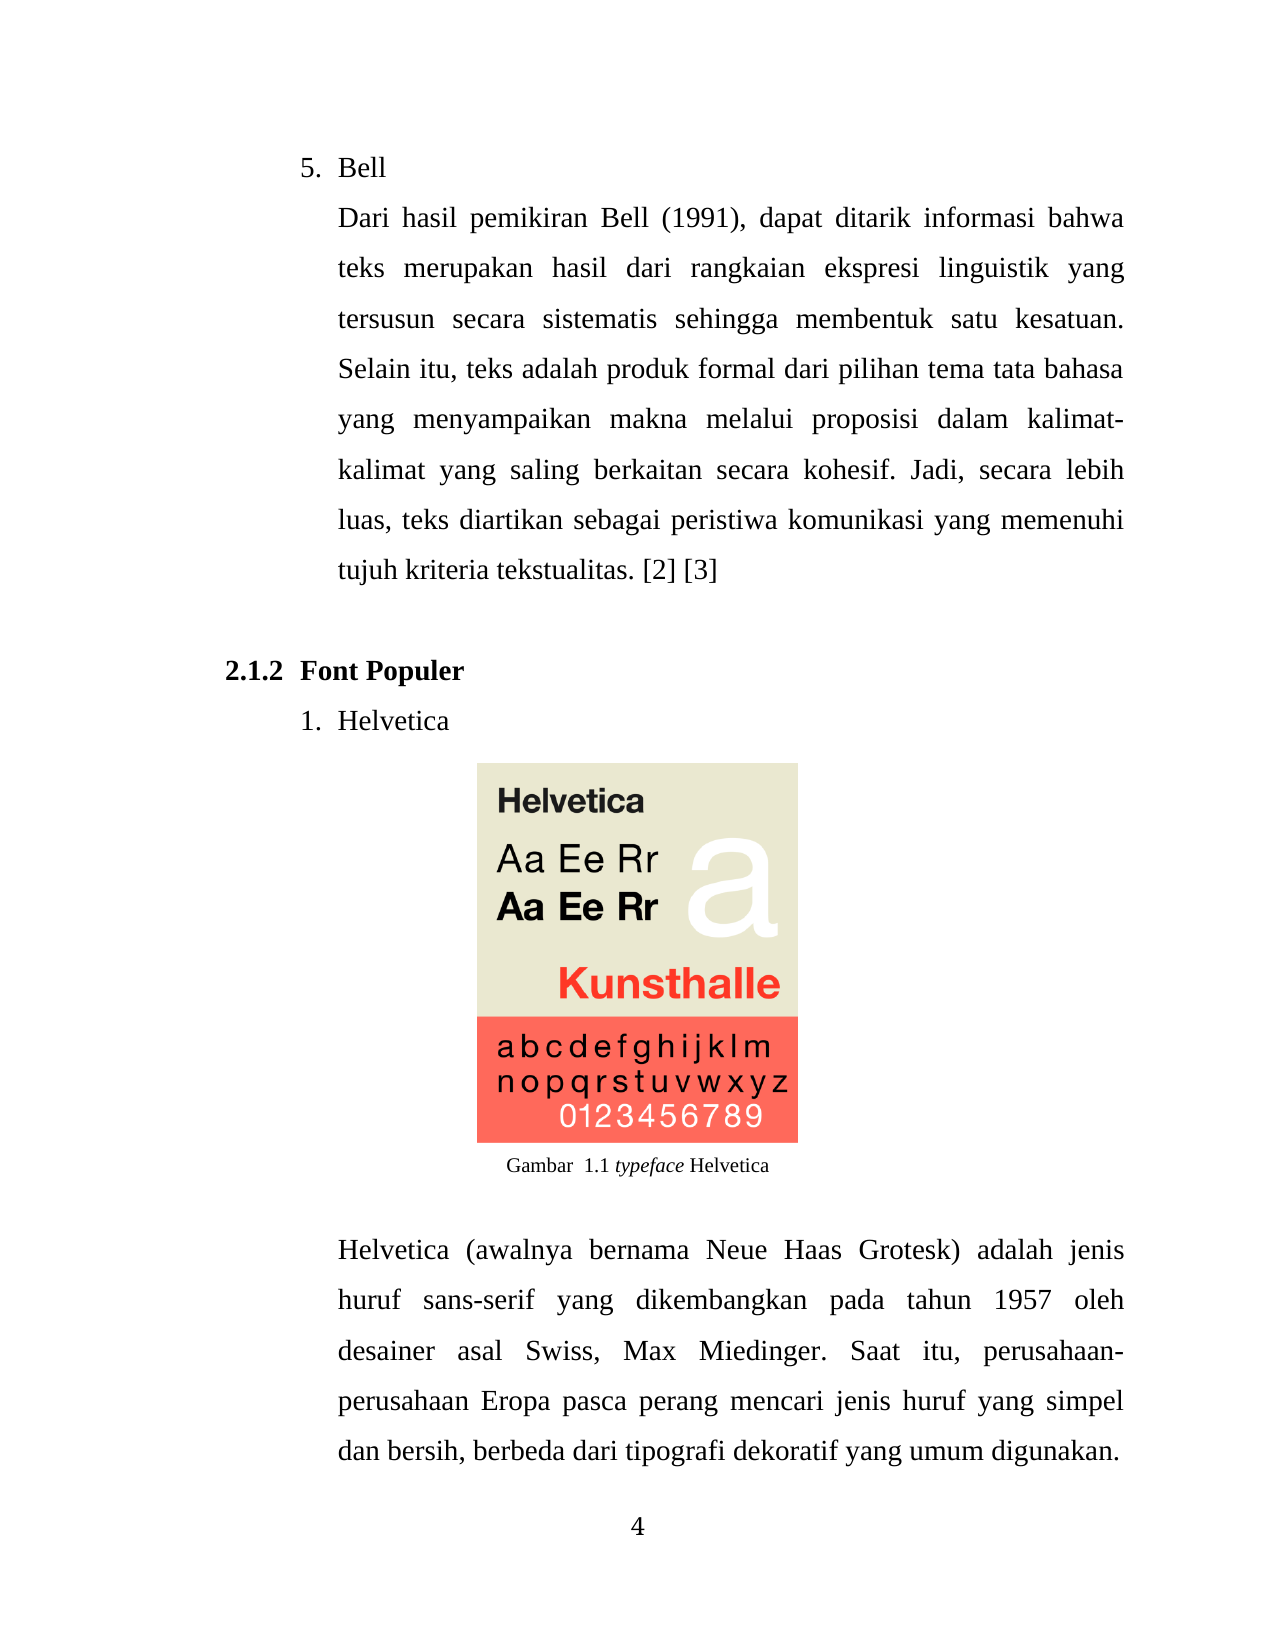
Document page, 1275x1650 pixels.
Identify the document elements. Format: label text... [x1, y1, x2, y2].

picture [477, 763, 798, 1143]
list Font Populer [225, 653, 1125, 687]
list Bell [300, 150, 1125, 183]
list Helvetica [300, 703, 1125, 737]
list Helvetica (awalnya bernama Neue Haas Grotesk) adalah jenis huruf sans-serif yang dikembangkan pada tahun 1957 oleh desainer asal Swiss, Max Miedinger. Saat itu, perusahaan-perusahaan Eropa pasca perang mencari jenis huruf yang simpel dan bersih, berbeda dari tipografi dekoratif yang umum digunakan. [338, 754, 1125, 1467]
list Dari hasil pemikiran Bell (1991), dapat ditarik informasi bahwa teks merupakan hasil dari rangkaian ekspresi linguistik yang tersusun secara sistematis sehingga membentuk satu kesatuan. Selain itu, teks adalah produk formal dari pilihan tema tata bahasa yang menyampaikan makna melalui proposisi dalam kalimat-kalimat yang saling berkaitan secara kohesif. Jadi, secara lebih luas, teks diartikan sebagai peristiwa komunikasi yang memenuhi tujuh kriteria tekstualitas. [2] [3] [338, 200, 1125, 586]
